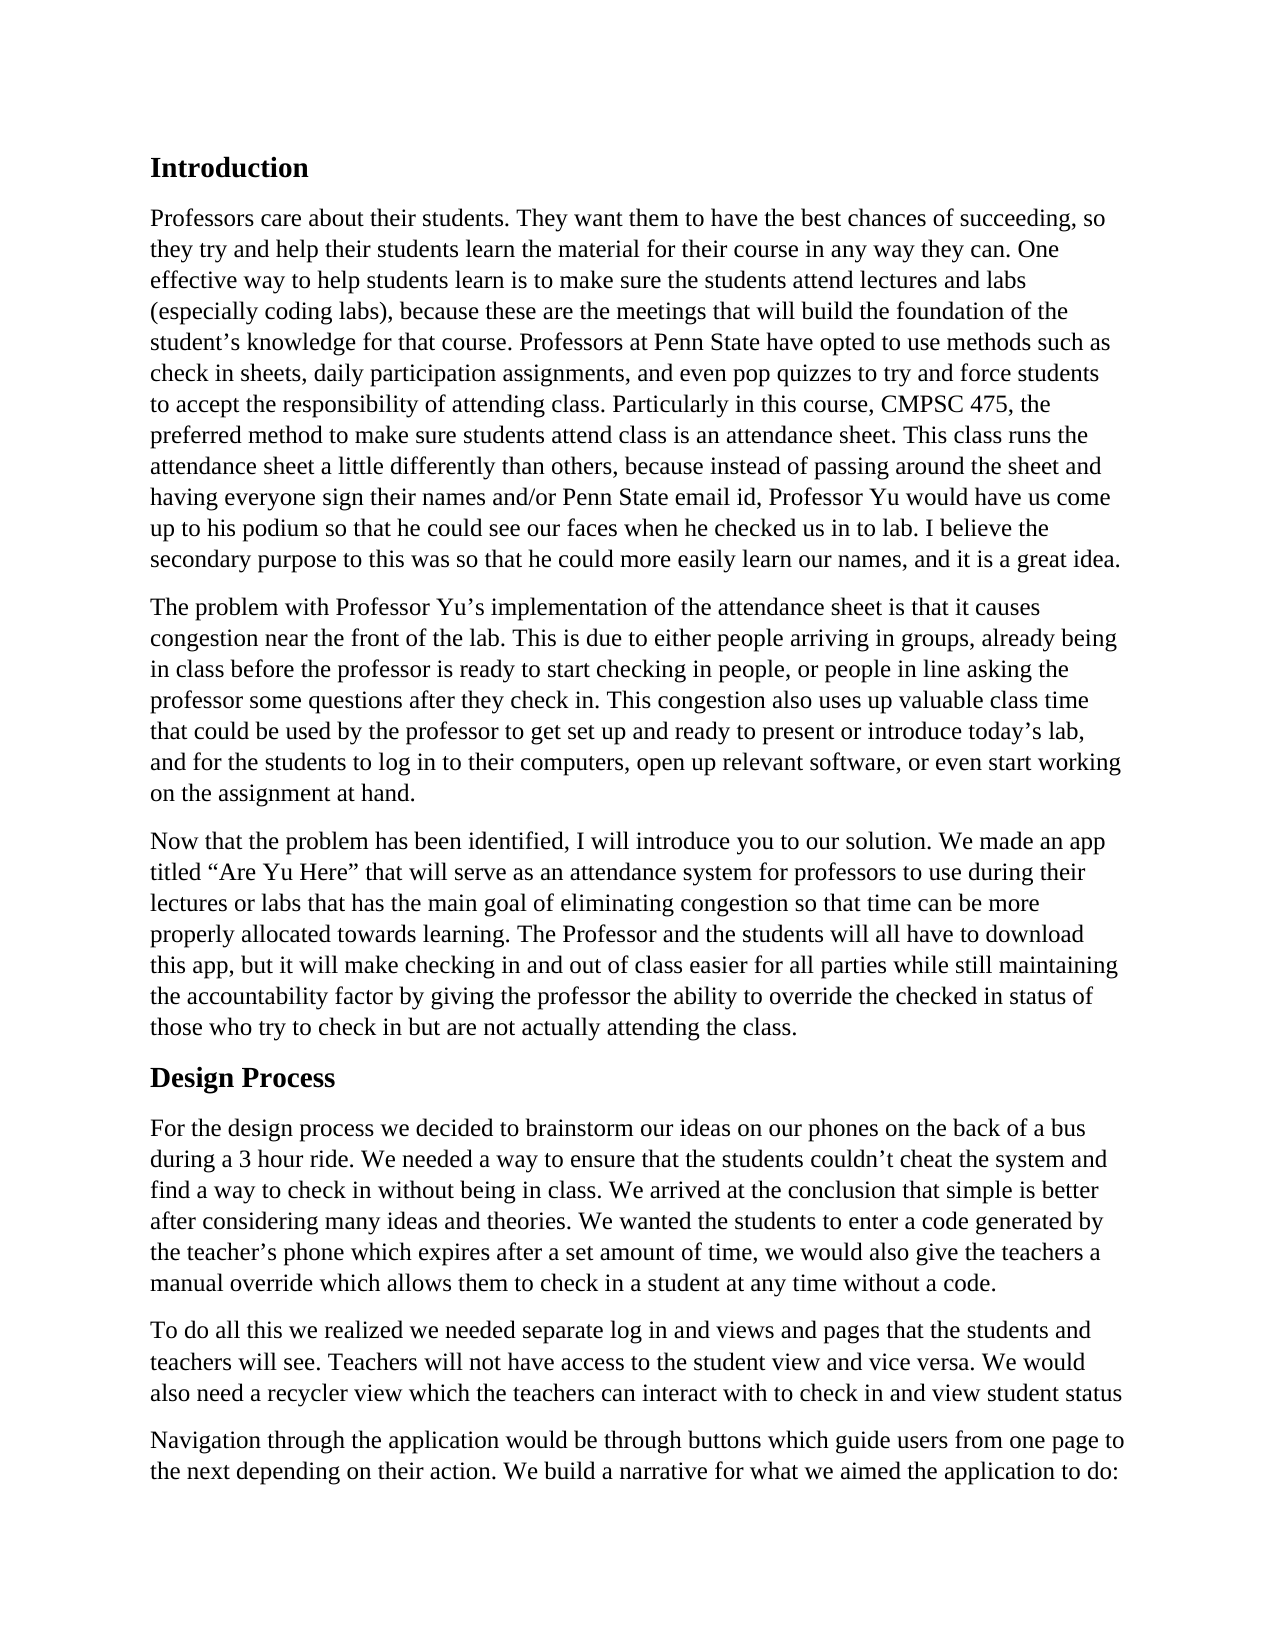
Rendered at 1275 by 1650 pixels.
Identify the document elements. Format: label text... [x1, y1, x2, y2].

text Now that the problem has been identified, I will introduce you to our solution. We made an app titled “Are Yu Here” that will serve as an attendance system for professors to use during their lectures or labs that has the main goal of eliminating congestion so that time can be more properly allocated towards learning. The Professor and the students will all have to download this app, but it will make checking in and out of class easier for all parties while still maintaining the accountability factor by giving the professor the ability to override the checked in status of those who try to check in but are not actually attending the class. [150, 826, 1125, 1041]
text For the design process we decided to brainstorm our ideas on our phones on the back of a bus during a 3 hour ride. We needed a way to ensure that the students couldn’t cheat the system and find a way to check in without being in class. We arrived at the conclusion that simple is better after considering many ideas and theories. We wanted the students to enter a code generated by the teacher’s phone which expires after a set amount of time, we would also give the teachers a manual override which allows them to check in a student at any time without a code. [150, 1113, 1125, 1297]
text Introduction [150, 150, 1125, 183]
text Navigation through the application would be through buttons which guide users from one page to the next depending on their action. We build a narrative for what we aimed the application to do: [150, 1425, 1125, 1485]
text The problem with Professor Yu’s implementation of the attendance sheet is that it causes congestion near the front of the lab. This is due to either people arriving in groups, already being in class before the professor is ready to start checking in people, or people in line asking the professor some questions after they check in. This congestion also uses up valuable class time that could be used by the professor to get set up and ready to present or introduce today’s lab, and for the students to log in to their computers, open up relevant software, or even start working on the assignment at hand. [150, 592, 1125, 807]
text To do all this we realized we needed separate log in and views and pages that the students and teachers will see. Teachers will not have access to the student view and vice versa. We would also need a recycler view which the teachers can interact with to check in and view student status [150, 1316, 1125, 1406]
text Professors care about their students. They want them to have the best chances of succeeding, so they try and help their students learn the material for their course in any way they can. One effective way to help students learn is to make sure the students attend lectures and labs (especially coding labs), because these are the meetings that will build the foundation of the student’s knowledge for that course. Professors at Penn State have opted to use methods such as check in sheets, daily participation assignments, and even pop quizzes to try and force students to accept the responsibility of attending class. Particularly in this course, CMPSC 475, the preferred method to make sure students attend class is an attendance sheet. This class runs the attendance sheet a little differently than others, because instead of passing around the sheet and having everyone sign their names and/or Penn State email id, Professor Yu would have us come up to his podium so that he could see our faces when he checked us in to lab. I believe the secondary purpose to this was so that he could more easily learn our names, and it is a great idea. [150, 203, 1125, 573]
text Design Process [150, 1060, 1125, 1093]
